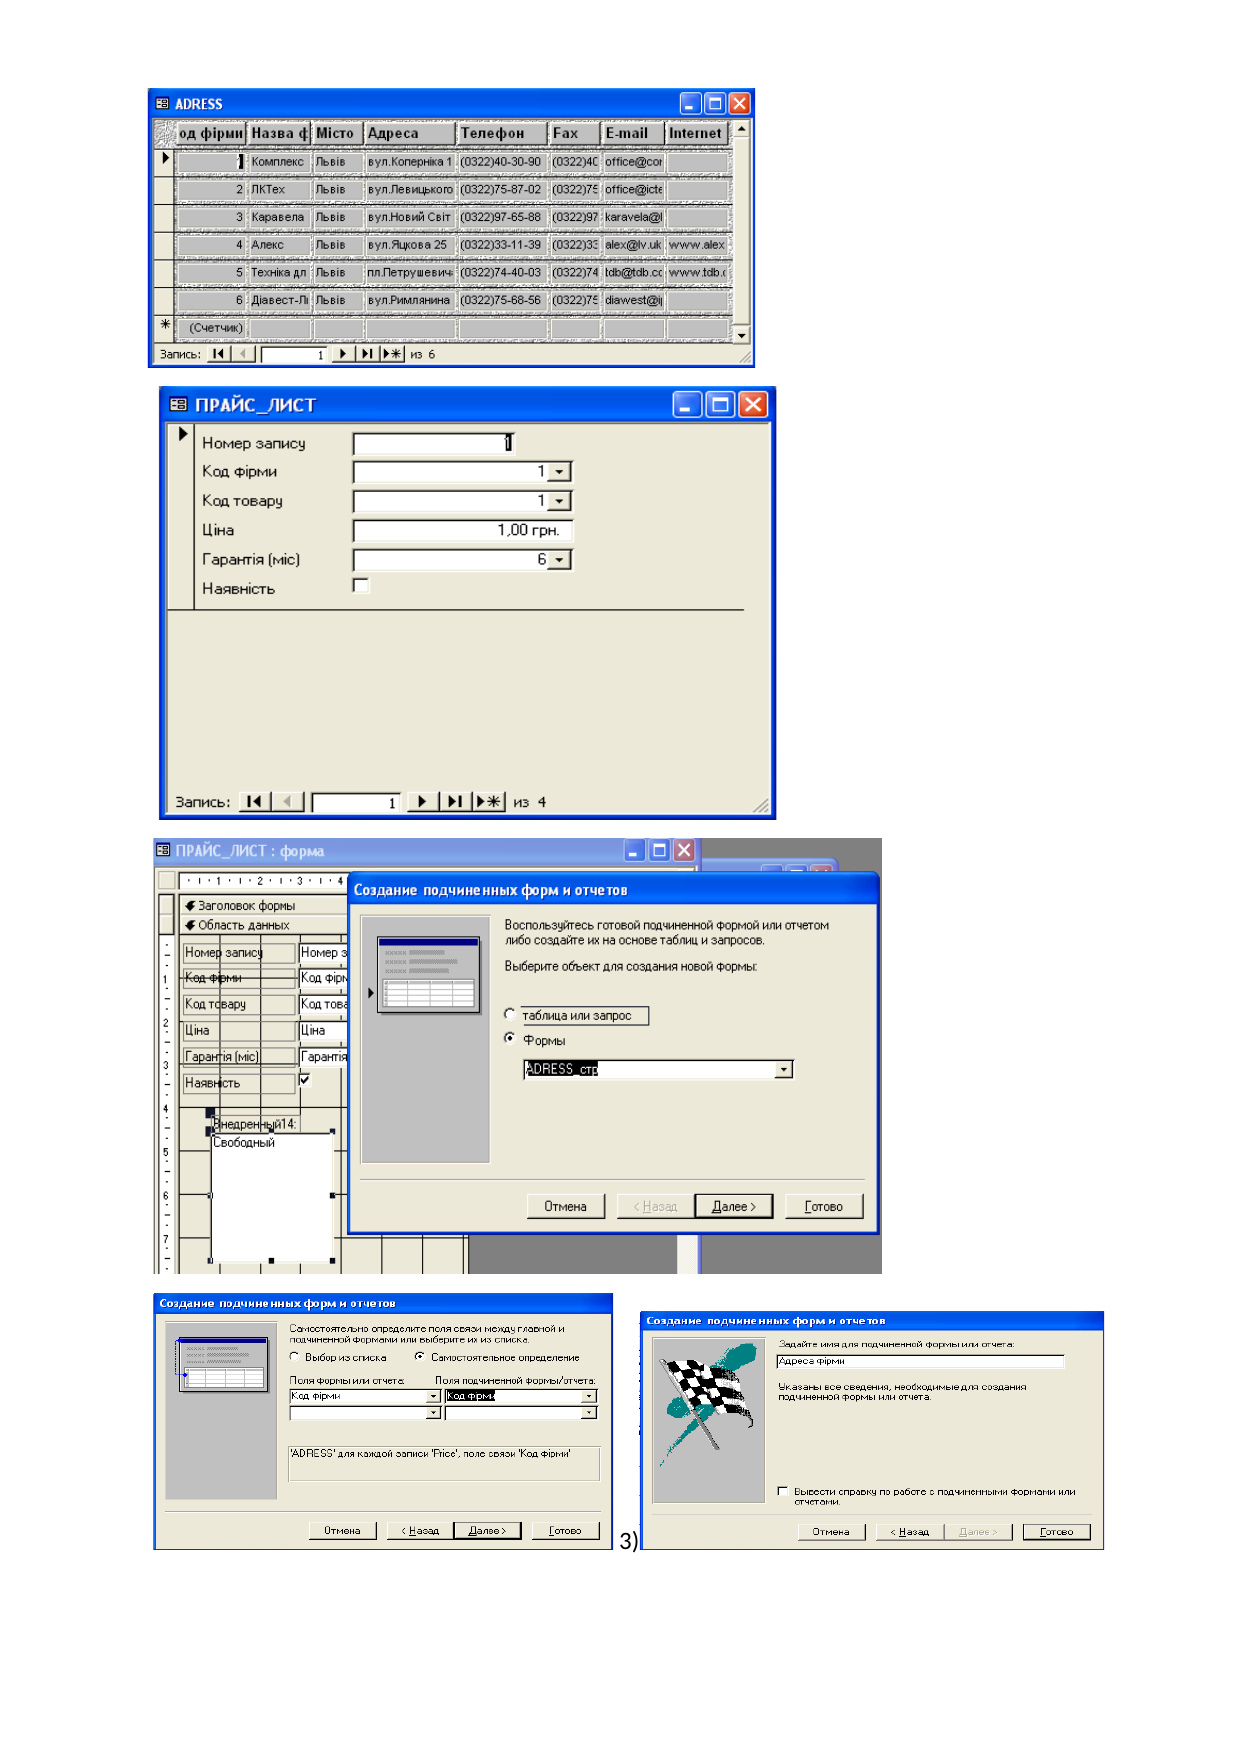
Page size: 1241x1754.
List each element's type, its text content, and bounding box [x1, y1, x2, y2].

picture [158, 386, 777, 820]
picture [147, 88, 755, 368]
picture [153, 1293, 614, 1550]
picture [639, 1311, 1105, 1550]
picture [153, 838, 882, 1274]
